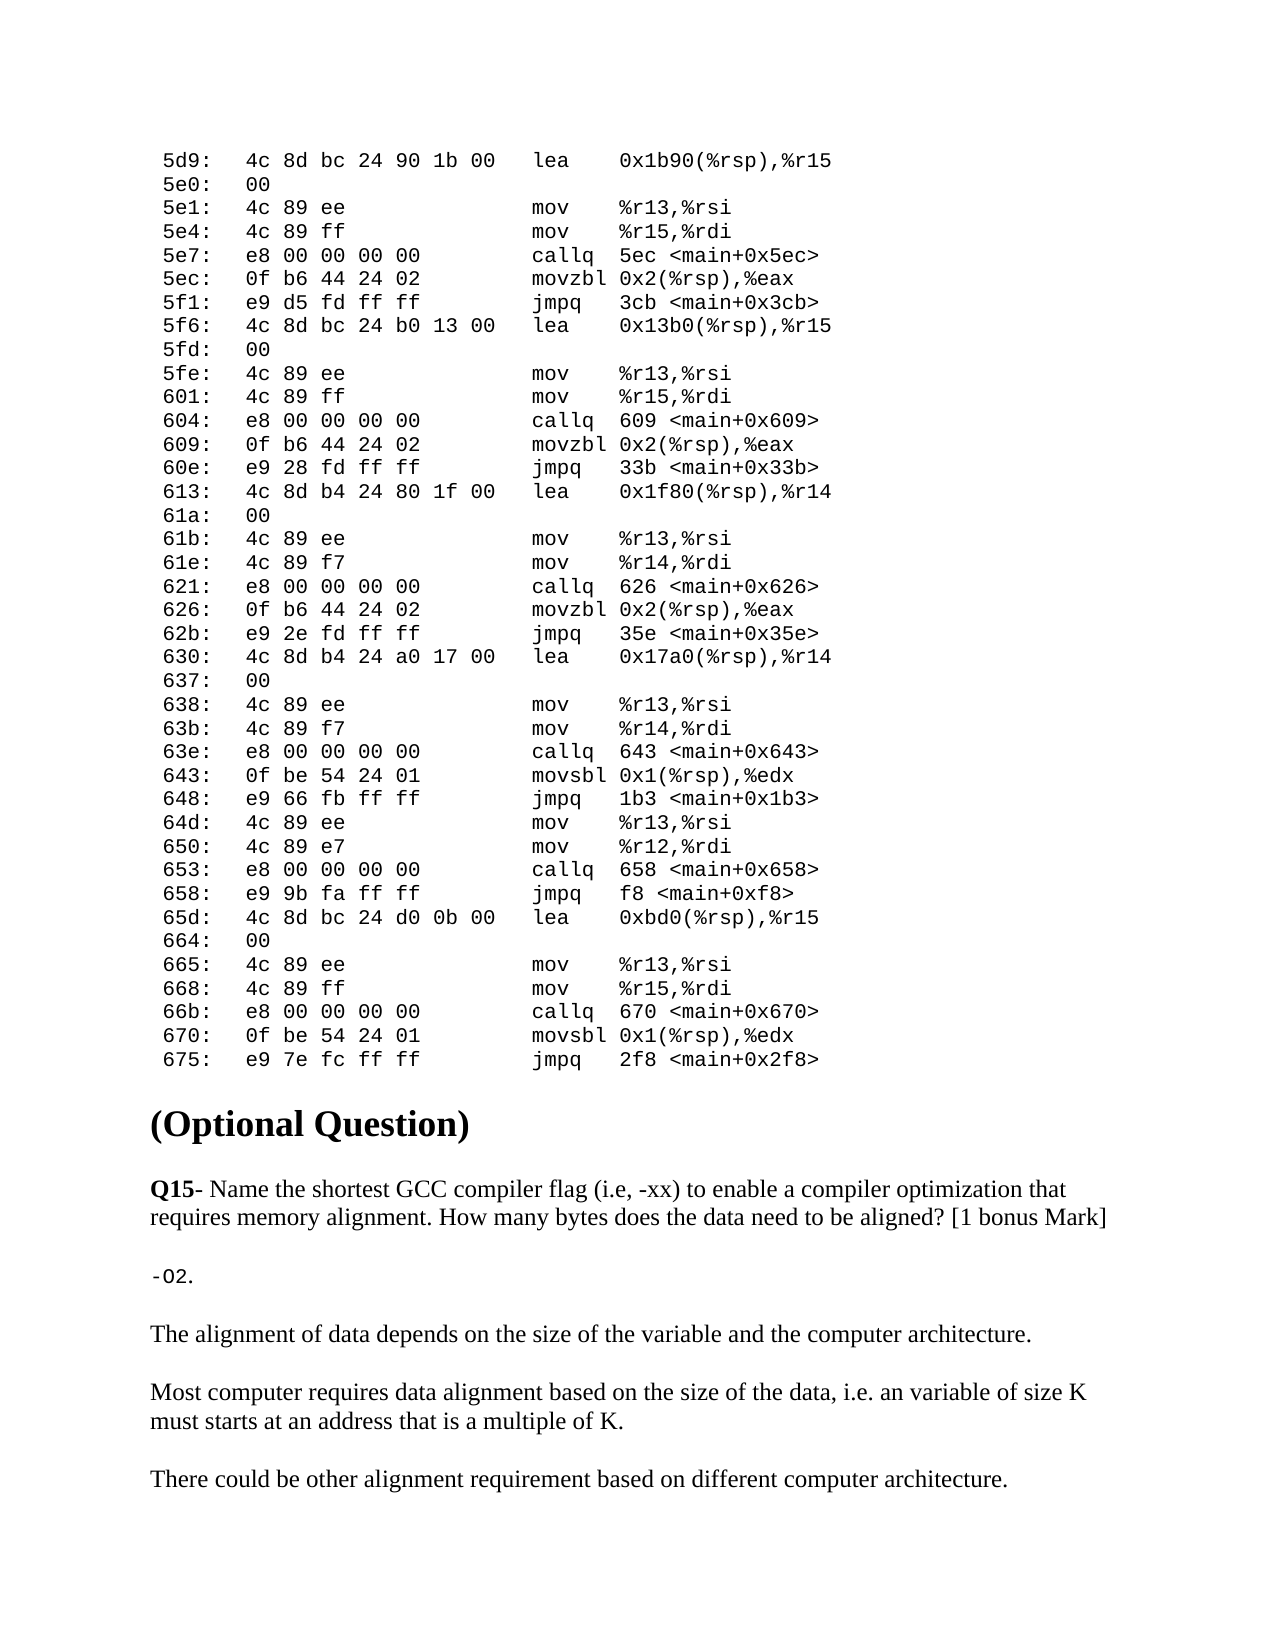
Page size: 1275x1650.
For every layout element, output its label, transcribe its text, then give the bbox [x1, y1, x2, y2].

text (Optional Question) [150, 1101, 1125, 1144]
text 650: 4c 89 e7 mov %r12,%rdi [150, 836, 1125, 859]
text 637: 00 [150, 670, 1125, 694]
text 61b: 4c 89 ee mov %r13,%rsi [150, 528, 1125, 552]
text 5f1: e9 d5 fd ff ff jmpq 3cb <main+0x3cb> [150, 292, 1125, 316]
text 5d9: 4c 8d bc 24 90 1b 00 lea 0x1b90(%rsp),%r15 [150, 150, 1125, 174]
text 65d: 4c 8d bc 24 d0 0b 00 lea 0xbd0(%rsp),%r15 [150, 907, 1125, 930]
text 63e: e8 00 00 00 00 callq 643 <main+0x643> [150, 741, 1125, 765]
text 658: e9 9b fa ff ff jmpq f8 <main+0xf8> [150, 883, 1125, 907]
text 665: 4c 89 ee mov %r13,%rsi [150, 954, 1125, 978]
text 5e7: e8 00 00 00 00 callq 5ec <main+0x5ec> [150, 244, 1125, 268]
text There could be other alignment requirement based on different computer architecture. [150, 1464, 1125, 1492]
text 604: e8 00 00 00 00 callq 609 <main+0x609> [150, 410, 1125, 434]
text The alignment of data depends on the size of the variable and the computer architecture. [150, 1319, 1125, 1348]
text 601: 4c 89 ff mov %r15,%rdi [150, 386, 1125, 410]
text 62b: e9 2e fd ff ff jmpq 35e <main+0x35e> [150, 623, 1125, 647]
text 653: e8 00 00 00 00 callq 658 <main+0x658> [150, 859, 1125, 883]
text -O2. [150, 1260, 1125, 1290]
text 668: 4c 89 ff mov %r15,%rdi [150, 978, 1125, 1001]
text 5f6: 4c 8d bc 24 b0 13 00 lea 0x13b0(%rsp),%r15 [150, 316, 1125, 339]
text 648: e9 66 fb ff ff jmpq 1b3 <main+0x1b3> [150, 788, 1125, 812]
text 66b: e8 00 00 00 00 callq 670 <main+0x670> [150, 1001, 1125, 1025]
text Q15- Name the shortest GCC compiler flag (i.e, -xx) to enable a compiler optimization that requires memory alignment. How many bytes does the data need to be aligned? [1 bonus Mark] [150, 1174, 1125, 1231]
text 609: 0f b6 44 24 02 movzbl 0x2(%rsp),%eax [150, 434, 1125, 457]
text 621: e8 00 00 00 00 callq 626 <main+0x626> [150, 576, 1125, 599]
text 5e4: 4c 89 ff mov %r15,%rdi [150, 221, 1125, 244]
text 5fd: 00 [150, 339, 1125, 363]
text 61a: 00 [150, 505, 1125, 528]
text 5fe: 4c 89 ee mov %r13,%rsi [150, 363, 1125, 386]
text 64d: 4c 89 ee mov %r13,%rsi [150, 812, 1125, 836]
text 5e1: 4c 89 ee mov %r13,%rsi [150, 197, 1125, 221]
text 60e: e9 28 fd ff ff jmpq 33b <main+0x33b> [150, 457, 1125, 481]
text 61e: 4c 89 f7 mov %r14,%rdi [150, 552, 1125, 576]
text 5ec: 0f b6 44 24 02 movzbl 0x2(%rsp),%eax [150, 268, 1125, 292]
text 643: 0f be 54 24 01 movsbl 0x1(%rsp),%edx [150, 765, 1125, 788]
text 5e0: 00 [150, 174, 1125, 197]
text 638: 4c 89 ee mov %r13,%rsi [150, 694, 1125, 717]
text 626: 0f b6 44 24 02 movzbl 0x2(%rsp),%eax [150, 599, 1125, 623]
text 675: e9 7e fc ff ff jmpq 2f8 <main+0x2f8> [150, 1048, 1125, 1072]
text Most computer requires data alignment based on the size of the data, i.e. an variable of size K must starts at an address that is a multiple of K. [150, 1377, 1125, 1434]
text 613: 4c 8d b4 24 80 1f 00 lea 0x1f80(%rsp),%r14 [150, 481, 1125, 505]
text 63b: 4c 89 f7 mov %r14,%rdi [150, 717, 1125, 741]
text 630: 4c 8d b4 24 a0 17 00 lea 0x17a0(%rsp),%r14 [150, 647, 1125, 670]
text 664: 00 [150, 930, 1125, 954]
text 670: 0f be 54 24 01 movsbl 0x1(%rsp),%edx [150, 1025, 1125, 1048]
